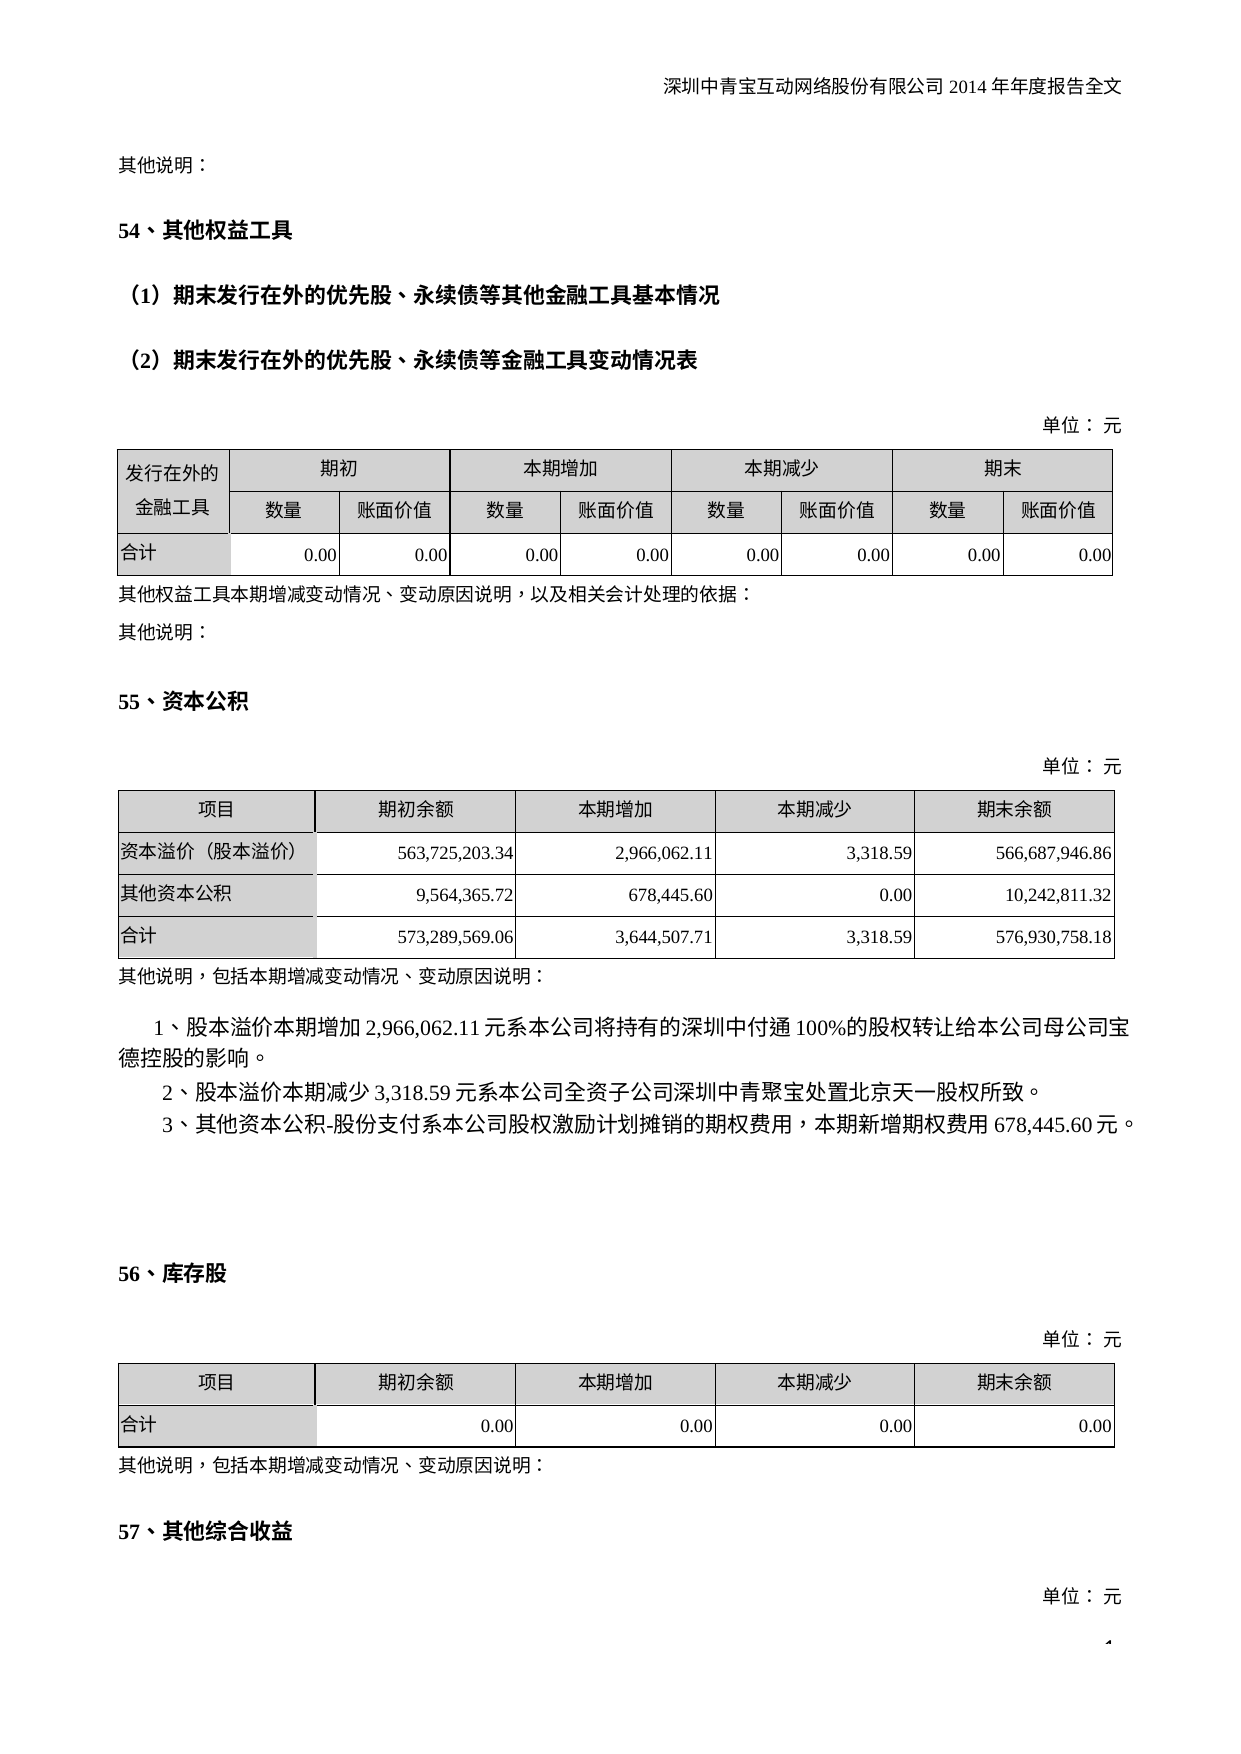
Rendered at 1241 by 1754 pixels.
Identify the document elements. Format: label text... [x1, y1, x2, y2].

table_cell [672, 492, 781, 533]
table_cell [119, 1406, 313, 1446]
text 3、其他资本公积-股份支付系本公司股权激励计划摊销的期权费用，本期新增期权费用678,445.60元。 [162, 1109, 1144, 1139]
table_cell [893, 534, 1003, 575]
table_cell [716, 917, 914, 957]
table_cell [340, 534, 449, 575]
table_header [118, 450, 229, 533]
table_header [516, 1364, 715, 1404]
text 单位： 元 [102, 412, 1122, 438]
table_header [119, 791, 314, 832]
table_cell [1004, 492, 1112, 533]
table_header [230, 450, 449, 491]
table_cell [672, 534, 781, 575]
text 其他说明，包括本期增减变动情况、变动原因说明： [118, 1453, 1133, 1478]
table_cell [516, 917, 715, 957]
text 其他说明，包括本期增减变动情况、变动原因说明： [118, 964, 1133, 989]
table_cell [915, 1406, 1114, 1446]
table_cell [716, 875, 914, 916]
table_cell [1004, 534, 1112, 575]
text 单位： 元 [102, 753, 1122, 779]
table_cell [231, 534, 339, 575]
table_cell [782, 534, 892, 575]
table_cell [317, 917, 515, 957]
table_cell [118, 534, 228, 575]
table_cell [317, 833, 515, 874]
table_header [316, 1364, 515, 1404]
text 单位： 元 [102, 1584, 1122, 1609]
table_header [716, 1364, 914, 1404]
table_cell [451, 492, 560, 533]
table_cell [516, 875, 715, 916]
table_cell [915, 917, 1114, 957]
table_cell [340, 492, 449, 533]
subtitle 57、其他综合收益 [118, 1516, 1133, 1546]
subtitle 55、资本公积 [118, 686, 1133, 716]
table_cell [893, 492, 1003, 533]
text 1、股本溢价本期增加2,966,062.11元系本公司将持有的深圳中付通100%的股权转让给本公司母公司宝 德控股的影响。 [118, 1012, 1133, 1073]
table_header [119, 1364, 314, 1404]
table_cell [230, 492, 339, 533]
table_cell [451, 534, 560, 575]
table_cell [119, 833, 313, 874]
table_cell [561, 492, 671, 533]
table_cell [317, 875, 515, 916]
subtitle 54、其他权益工具 [118, 215, 1133, 245]
subtitle （2）期末发行在外的优先股、永续债等金融工具变动情况表 [118, 345, 1133, 375]
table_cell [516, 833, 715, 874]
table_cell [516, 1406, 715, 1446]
text 其他说明： [118, 152, 1133, 177]
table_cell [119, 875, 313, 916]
text 2、股本溢价本期减少3,318.59元系本公司全资子公司深圳中青聚宝处置北京天一股权所致。 [162, 1077, 1133, 1107]
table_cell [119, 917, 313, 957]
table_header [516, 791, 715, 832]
text 其他权益工具本期增减变动情况、变动原因说明，以及相关会计处理的依据： 其他说明： [118, 581, 758, 645]
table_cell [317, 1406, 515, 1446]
subtitle 56、库存股 [118, 1258, 1133, 1288]
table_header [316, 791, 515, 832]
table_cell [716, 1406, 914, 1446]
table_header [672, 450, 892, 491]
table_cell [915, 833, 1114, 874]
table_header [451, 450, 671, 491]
subtitle （1）期末发行在外的优先股、永续债等其他金融工具基本情况 [118, 280, 1133, 310]
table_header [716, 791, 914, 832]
text 单位： 元 [102, 1326, 1122, 1351]
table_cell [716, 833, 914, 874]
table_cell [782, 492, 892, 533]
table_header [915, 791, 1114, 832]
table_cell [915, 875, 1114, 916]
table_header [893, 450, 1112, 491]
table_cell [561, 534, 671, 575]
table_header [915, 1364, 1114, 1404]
